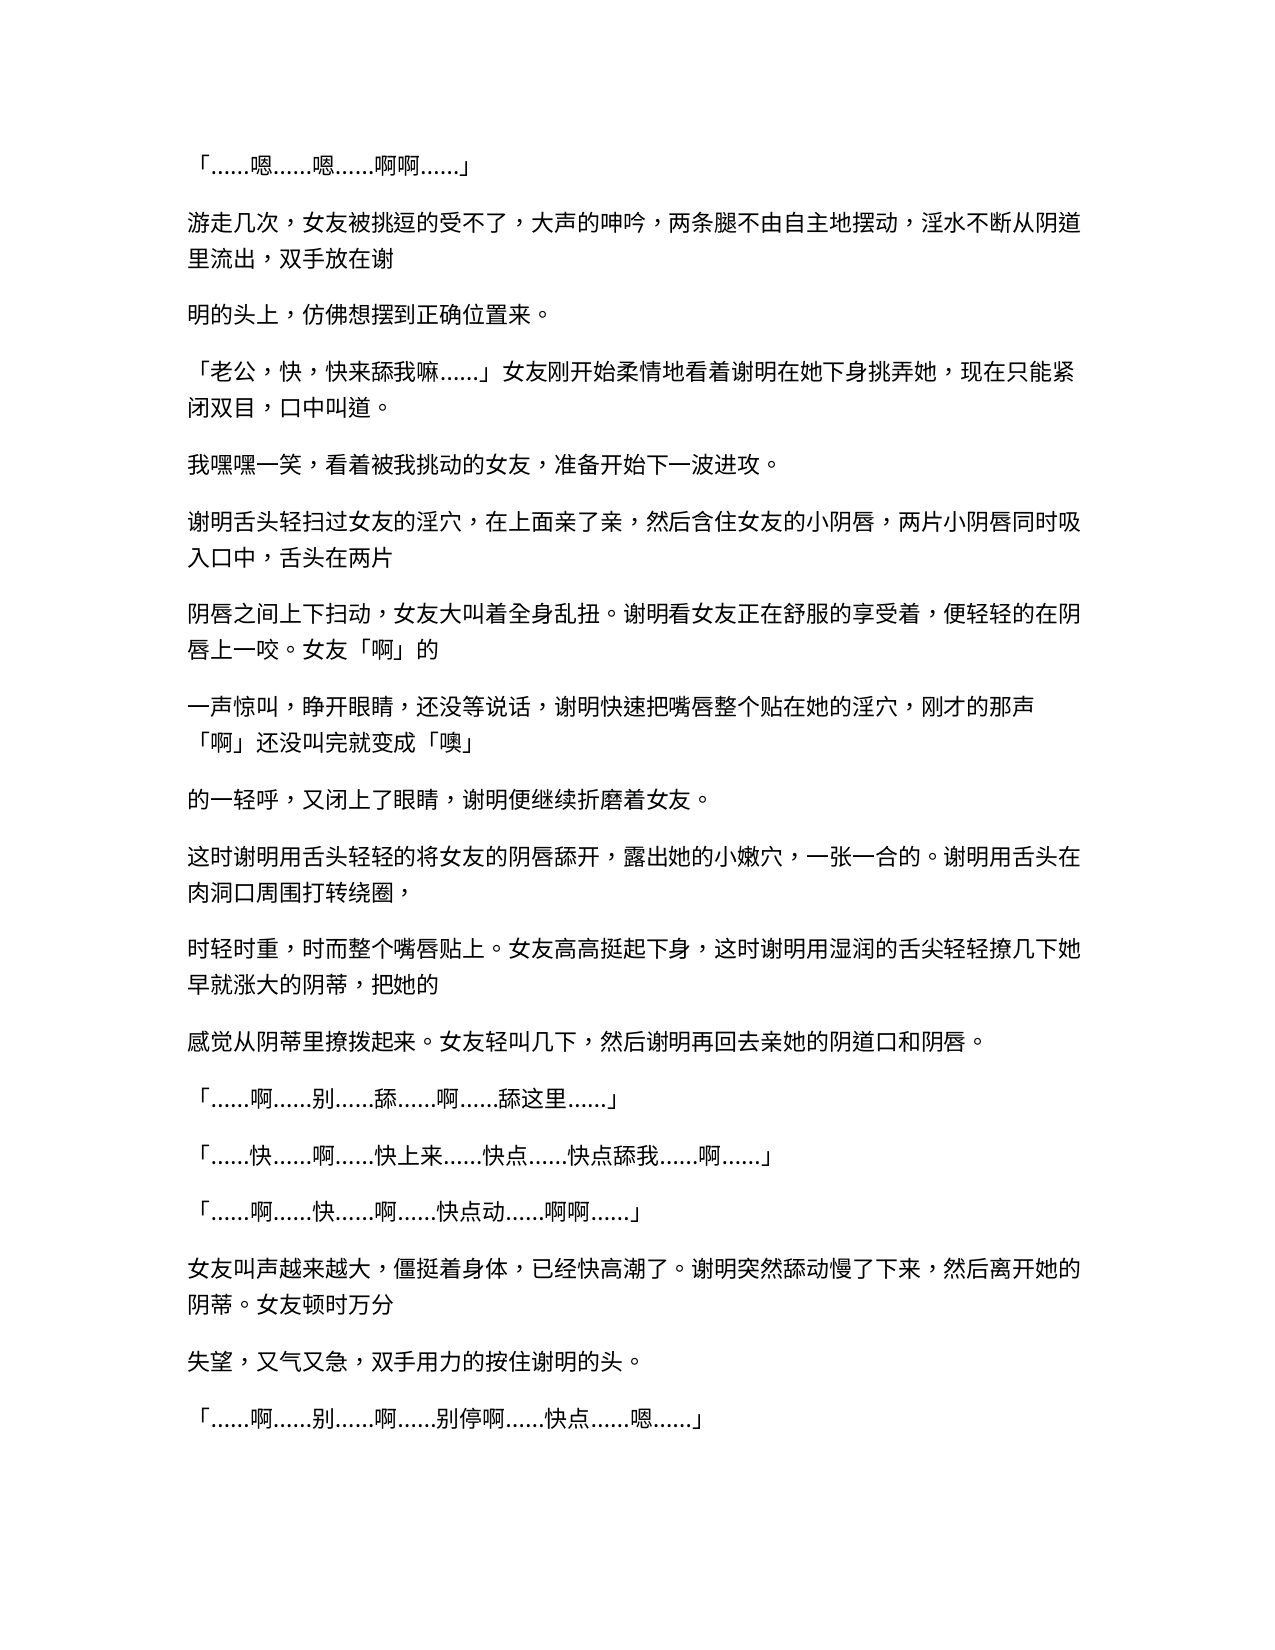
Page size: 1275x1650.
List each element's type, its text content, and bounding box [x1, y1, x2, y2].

text 「……啊……别……舔……啊……舔这里……」 [187, 1083, 1087, 1114]
text 的一轻呼，又闭上了眼睛，谢明便继续折磨着女友。 [187, 784, 1087, 815]
text 时轻时重，时而整个嘴唇贴上。女友高高挺起下身，这时谢明用湿润的舌尖轻轻撩几下她早就涨大的阴蒂，把她的 [187, 933, 1087, 1001]
text 明的头上，仿佛想摆到正确位置来。 [187, 299, 1087, 331]
text 女友叫声越来越大，僵挺着身体，已经快高潮了。谢明突然舔动慢了下来，然后离开她的阴蒂。女友顿时万分 [187, 1253, 1087, 1320]
text 我嘿嘿一笑，看着被我挑动的女友，准备开始下一波进攻。 [187, 449, 1087, 480]
text 这时谢明用舌头轻轻的将女友的阴唇舔开，露出她的小嫩穴，一张一合的。谢明用舌头在肉洞口周围打转绕圈， [187, 841, 1087, 908]
text 「……嗯……嗯……啊啊……」 [187, 150, 1087, 181]
text 游走几次，女友被挑逗的受不了，大声的呻吟，两条腿不由自主地摆动，淫水不断从阴道里流出，双手放在谢 [187, 207, 1087, 274]
text 「……啊……快……啊……快点动……啊啊……」 [187, 1196, 1087, 1228]
text 感觉从阴蒂里撩拨起来。女友轻叫几下，然后谢明再回去亲她的阴道口和阴唇。 [187, 1026, 1087, 1057]
text 「……啊……别……啊……别停啊……快点……嗯……」 [187, 1403, 1087, 1434]
text 失望，又气又急，双手用力的按住谢明的头。 [187, 1346, 1087, 1377]
text 「老公，快，快来舔我嘛……」女友刚开始柔情地看着谢明在她下身挑弄她，现在只能紧闭双目，口中叫道。 [187, 356, 1087, 423]
text 「……快……啊……快上来……快点……快点舔我……啊……」 [187, 1139, 1087, 1171]
text 一声惊叫，睁开眼睛，还没等说话，谢明快速把嘴唇整个贴在她的淫穴，刚才的那声「啊」还没叫完就变成「噢」 [187, 691, 1087, 758]
text 谢明舌头轻扫过女友的淫穴，在上面亲了亲，然后含住女友的小阴唇，两片小阴唇同时吸入口中，舌头在两片 [187, 506, 1087, 573]
text 阴唇之间上下扫动，女友大叫着全身乱扭。谢明看女友正在舒服的享受着，便轻轻的在阴唇上一咬。女友「啊」的 [187, 598, 1087, 666]
